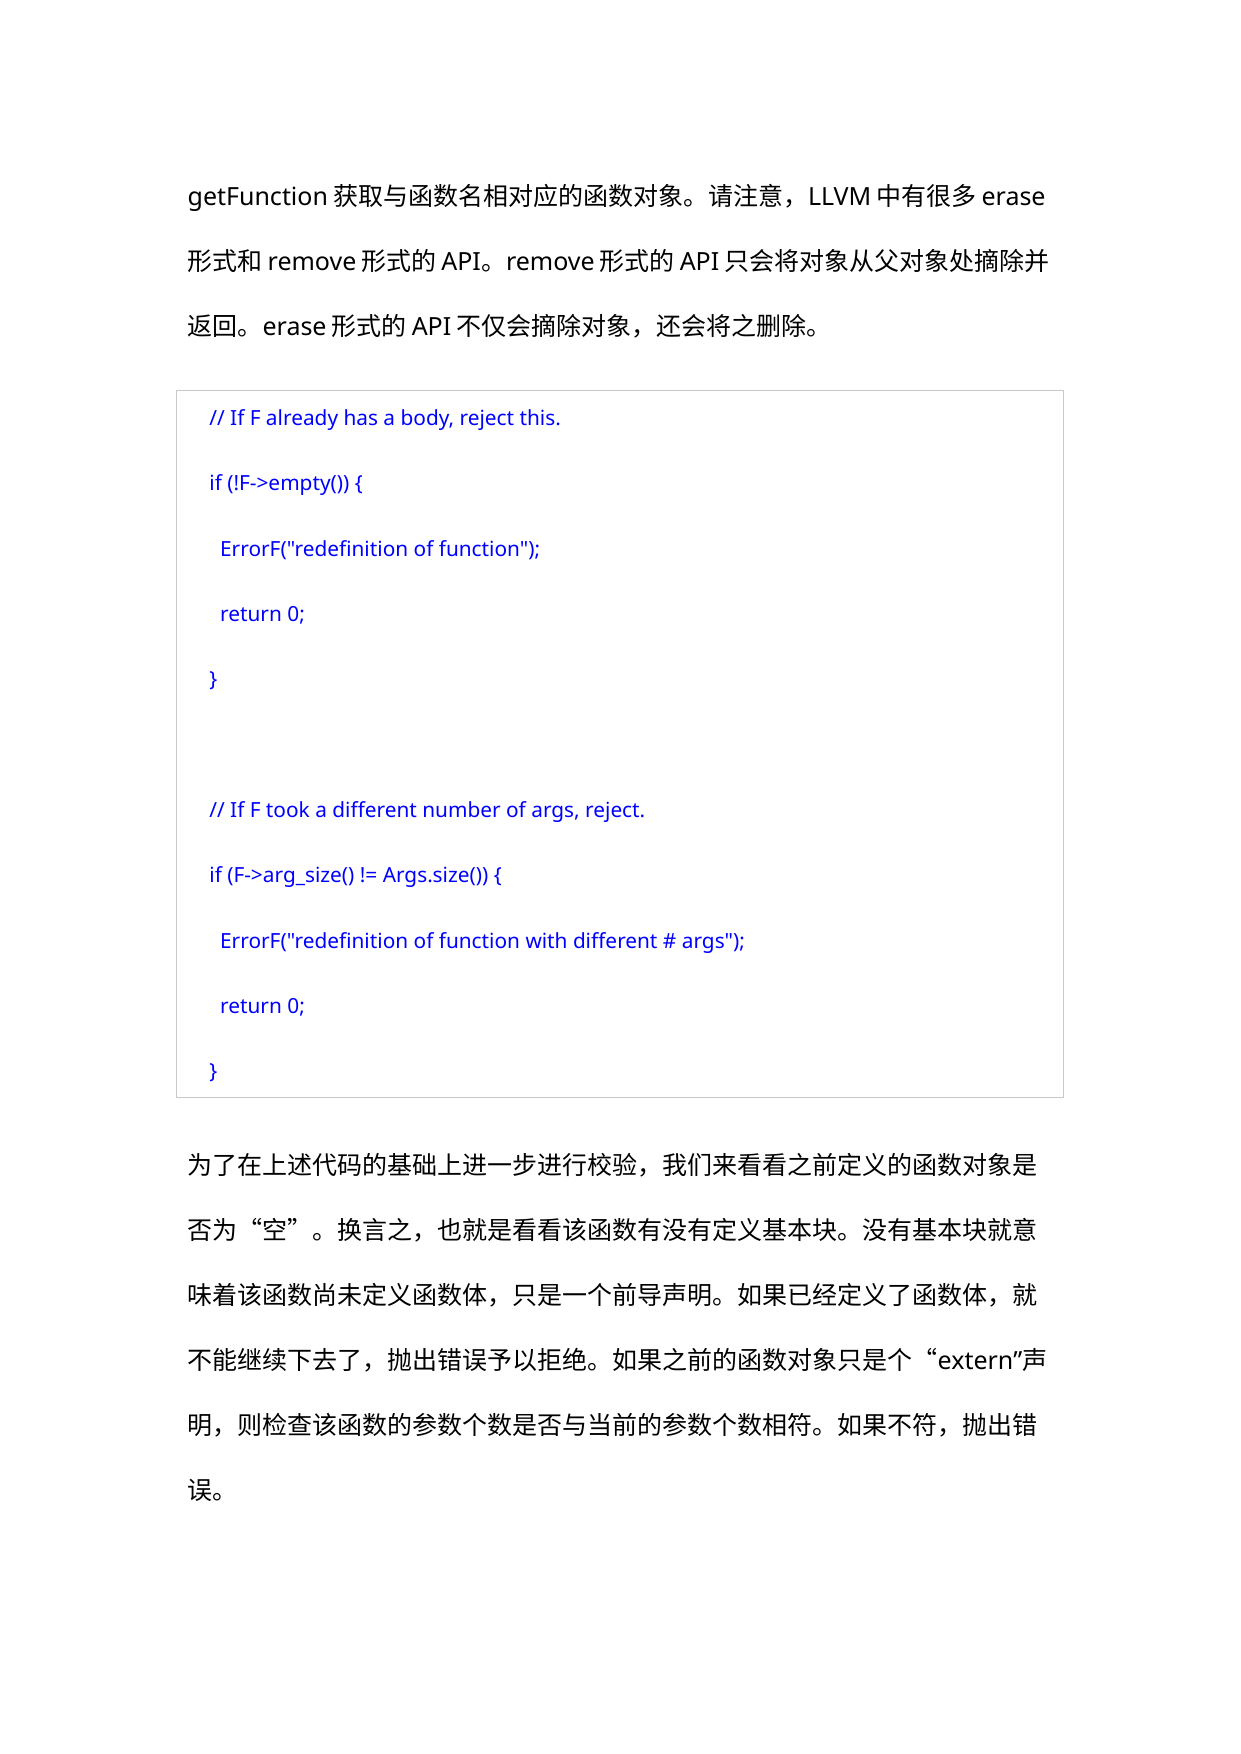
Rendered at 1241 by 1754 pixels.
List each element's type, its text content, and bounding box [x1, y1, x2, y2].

text return 0; [177, 586, 1063, 630]
text // If F already has a body, reject this. [177, 391, 1063, 434]
text ErrorF("redefinition of function with different # args"); [177, 912, 1063, 956]
text } [177, 651, 1063, 695]
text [187, 162, 1053, 357]
text // If F took a different number of args, reject. [177, 782, 1063, 826]
text } [177, 1043, 1063, 1097]
text ErrorF("redefinition of function"); [177, 520, 1063, 564]
text if (!F->empty()) { [177, 455, 1063, 499]
text 为了在上述代码的基础上进一步进行校验，我们来看看之前定义的函数对象是否为“空”。换言之，也就是看看该函数有没有定义基本块。没有基本块就意味着该函数尚未定义函数体，只是一个前导声明。如果已经定义了函数体，就不能继续下去了，抛出错误予以拒绝。如果之前的函数对象只是个“extern”声明，则检查该函数的参数个数是否与当前的参数个数相符。如果不符，抛出错误。 [187, 1131, 1053, 1521]
text return 0; [177, 978, 1063, 1022]
text if (F->arg_size() != Args.size()) { [177, 847, 1063, 891]
